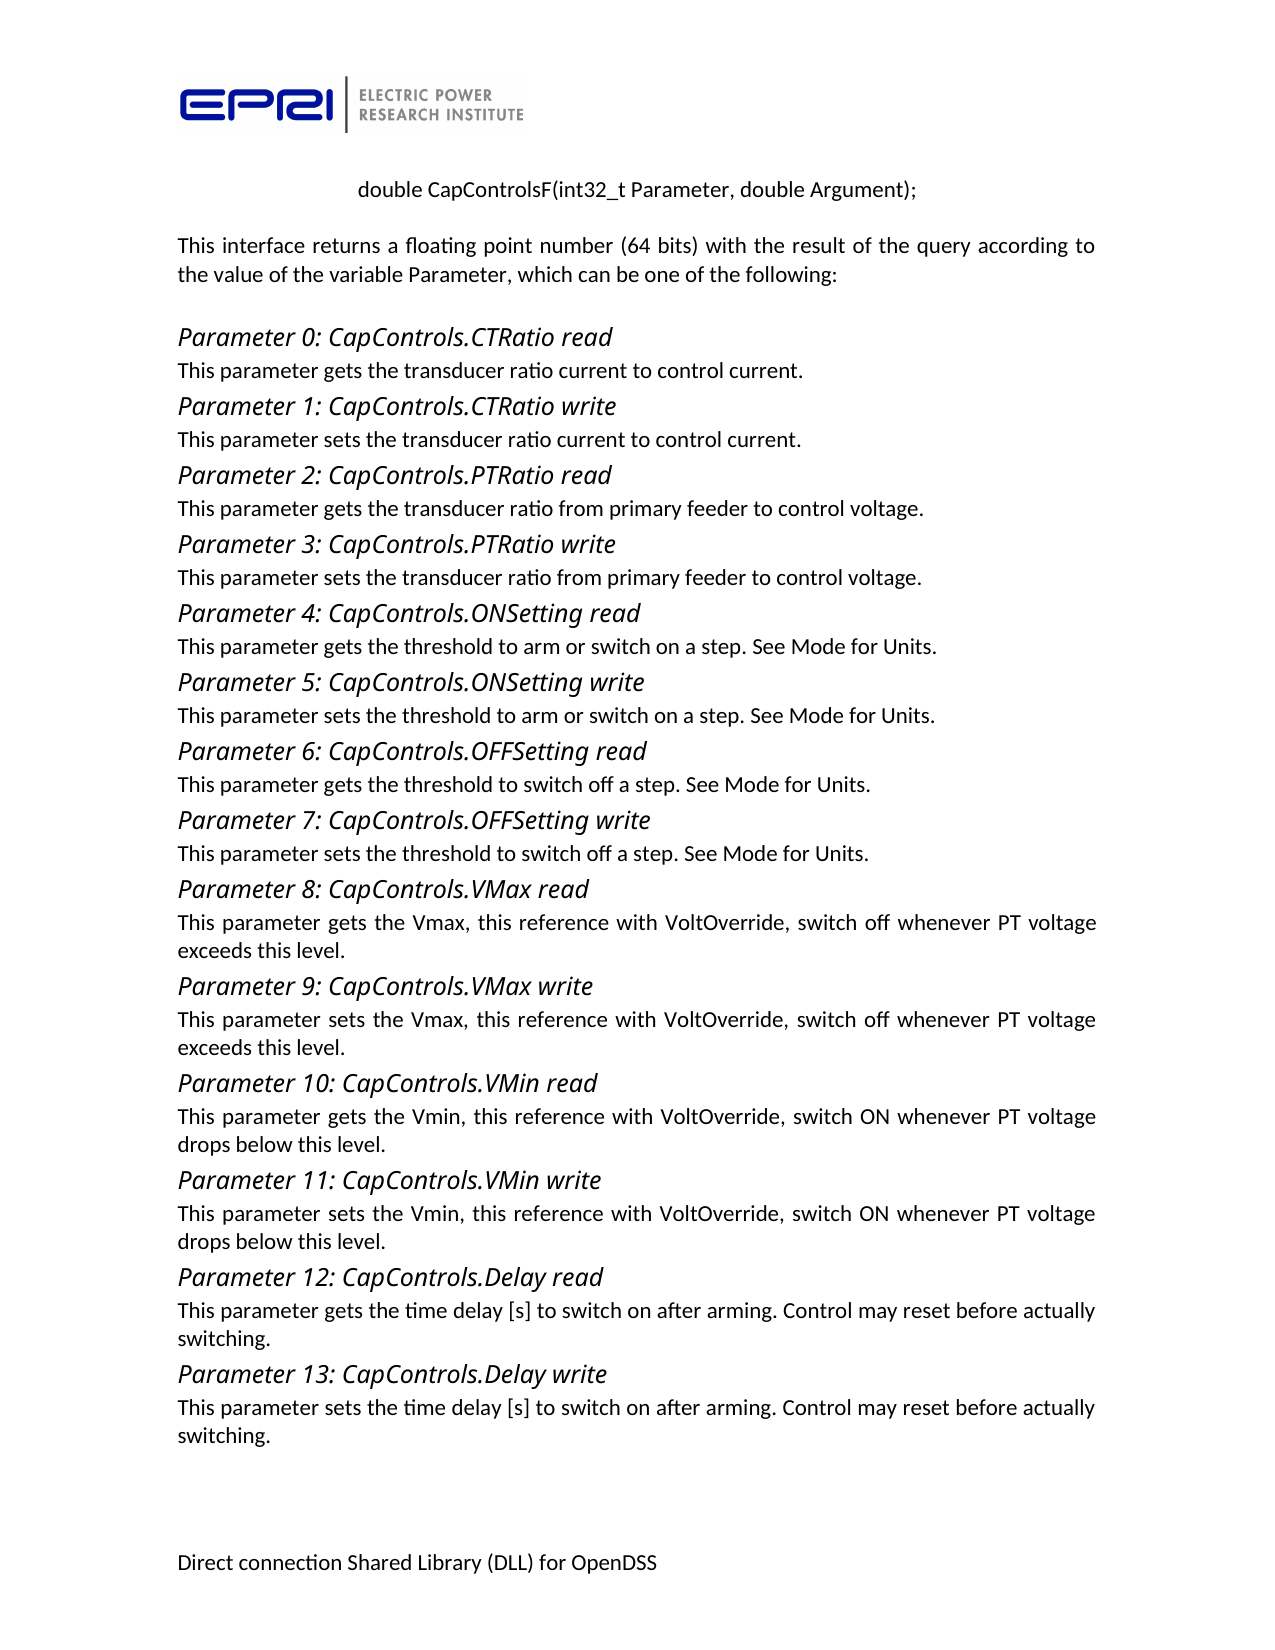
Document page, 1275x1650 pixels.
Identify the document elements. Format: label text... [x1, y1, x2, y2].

text This parameter gets the threshold to arm or switch on a step. See Mode for Units. [177, 632, 1098, 661]
text This parameter sets the threshold to switch off a step. See Mode for Units. [177, 839, 1098, 867]
subtitle Parameter 10: CapControls.VMin read [177, 1066, 1098, 1099]
text This parameter gets the transducer ratio current to control current. [177, 357, 1098, 385]
text This parameter sets the threshold to arm or switch on a step. See Mode for Units. [177, 701, 1098, 729]
text This parameter gets the transducer ratio from primary feeder to control voltage. [177, 494, 1098, 523]
subtitle Parameter 9: CapControls.VMax write [177, 968, 1098, 1003]
subtitle Parameter 0: CapControls.CTRatio read [177, 320, 1098, 354]
subtitle Parameter 7: CapControls.OFFSetting write [177, 803, 1098, 837]
text This parameter sets the Vmax, this reference with VoltOverride, switch off whenever PT voltage exceeds this level. [177, 1005, 1098, 1061]
subtitle Parameter 2: CapControls.PTRatio read [177, 458, 1098, 492]
text This parameter gets the threshold to switch off a step. See Mode for Units. [177, 770, 1098, 798]
subtitle Parameter 13: CapControls.Delay write [177, 1356, 1098, 1391]
subtitle Parameter 1: CapControls.CTRatio write [177, 389, 1098, 423]
text This parameter sets the transducer ratio from primary feeder to control voltage. [177, 563, 1098, 592]
text This parameter gets the Vmin, this reference with VoltOverride, switch ON whenever PT voltage drops below this level. [177, 1102, 1098, 1158]
text This parameter sets the transducer ratio current to control current. [177, 426, 1098, 454]
text double CapControlsF(int32_t Parameter, double Argument); [177, 176, 1098, 204]
subtitle Parameter 3: CapControls.PTRatio write [177, 527, 1098, 561]
subtitle Parameter 5: CapControls.ONSetting write [177, 665, 1098, 699]
picture [177, 73, 526, 136]
subtitle Parameter 8: CapControls.VMax read [177, 872, 1098, 906]
text This parameter sets the time delay [s] to switch on after arming. Control may reset before actually switching. [177, 1393, 1098, 1449]
text This parameter gets the time delay [s] to switch on after arming. Control may reset before actually switching. [177, 1296, 1098, 1352]
subtitle Parameter 6: CapControls.OFFSetting read [177, 734, 1098, 768]
subtitle Parameter 4: CapControls.ONSetting read [177, 596, 1098, 630]
text This parameter gets the Vmax, this reference with VoltOverride, switch off whenever PT voltage exceeds this level. [177, 908, 1098, 964]
text This parameter sets the Vmin, this reference with VoltOverride, switch ON whenever PT voltage drops below this level. [177, 1199, 1098, 1255]
subtitle Parameter 11: CapControls.VMin write [177, 1162, 1098, 1197]
text This interface returns a floating point number (64 bits) with the result of the query according to the value of the variable Parameter, which can be one of the following: [177, 232, 1098, 288]
subtitle Parameter 12: CapControls.Delay read [177, 1259, 1098, 1293]
